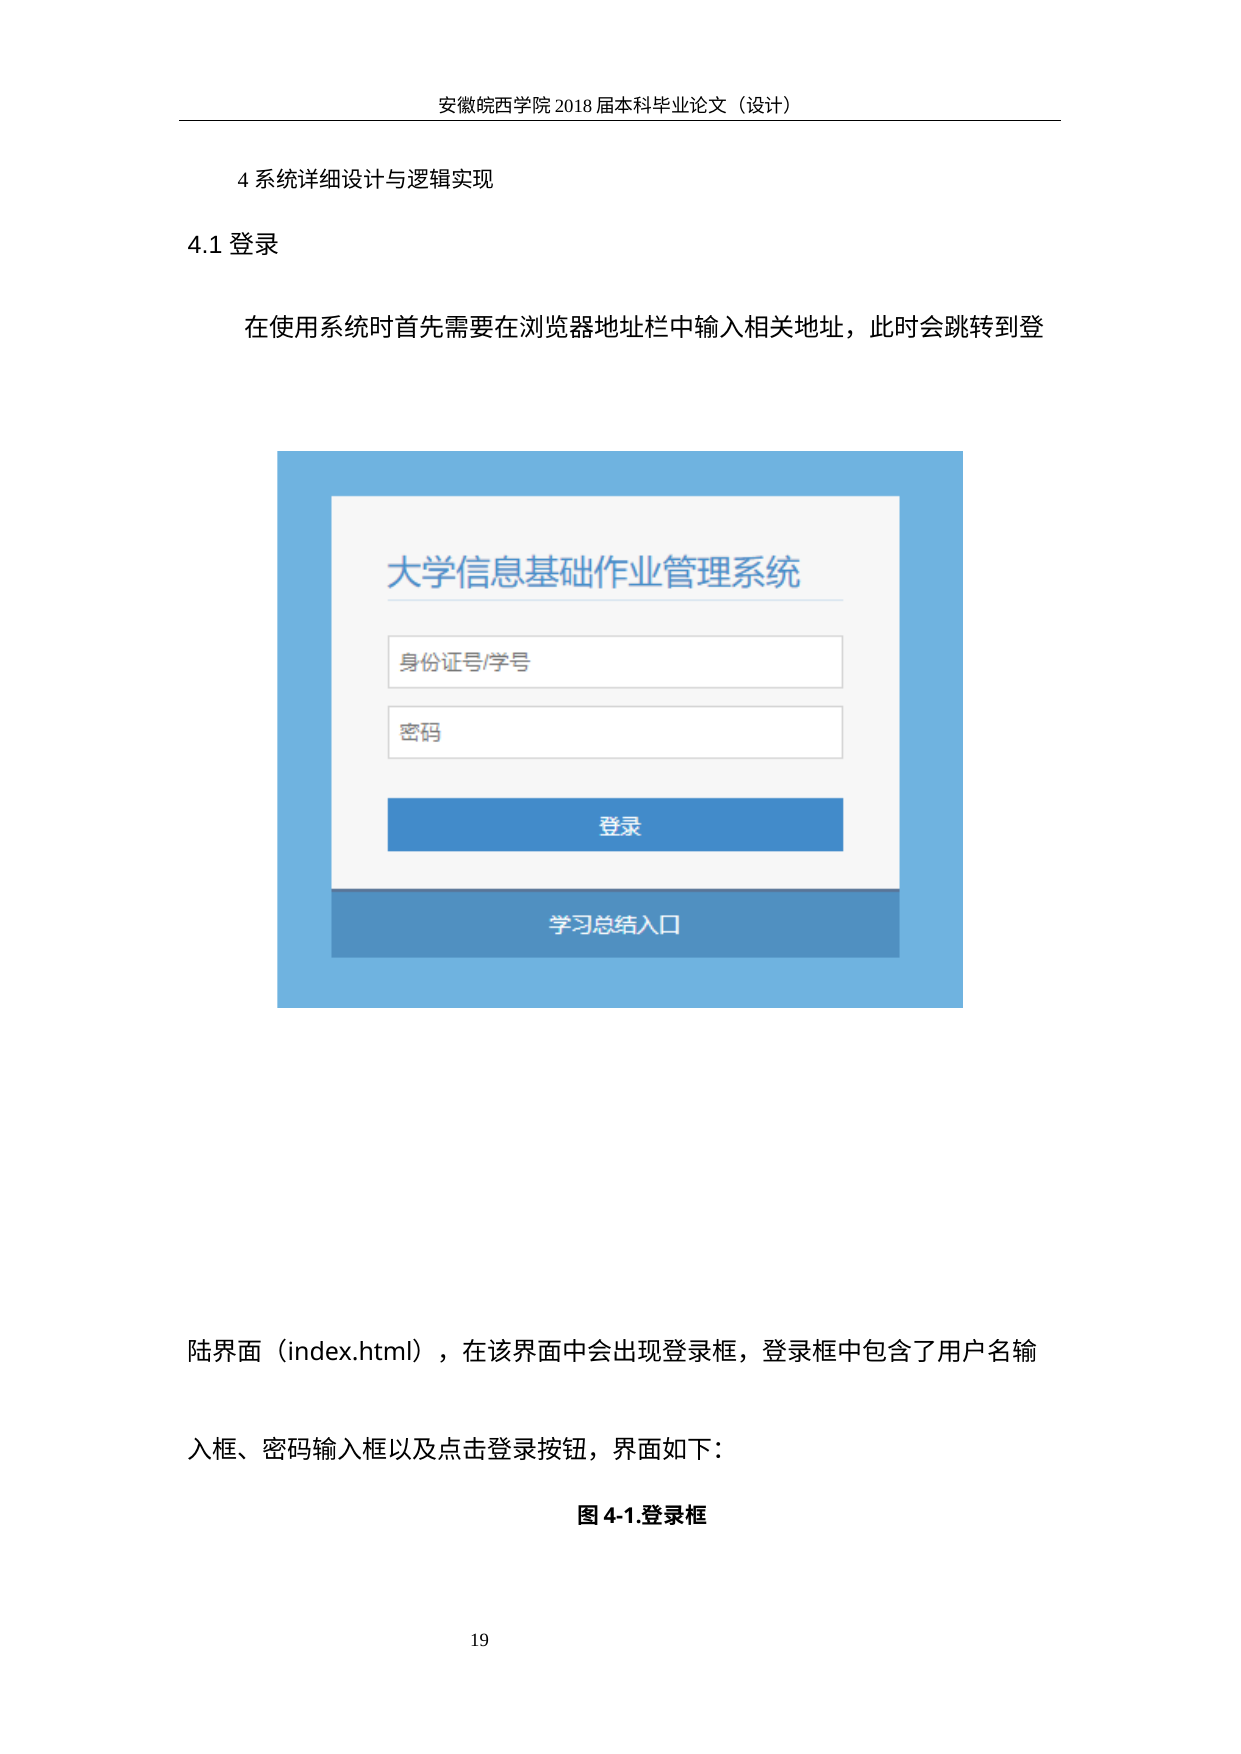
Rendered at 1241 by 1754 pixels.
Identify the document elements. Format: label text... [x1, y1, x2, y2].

text 图4-1.登录框 [187, 1498, 1053, 1530]
picture [277, 451, 963, 1008]
subtitle 4.1 登录 [187, 210, 1053, 275]
text window系统：win7及以上。4 系统详细设计与逻辑实现 [187, 162, 1053, 194]
